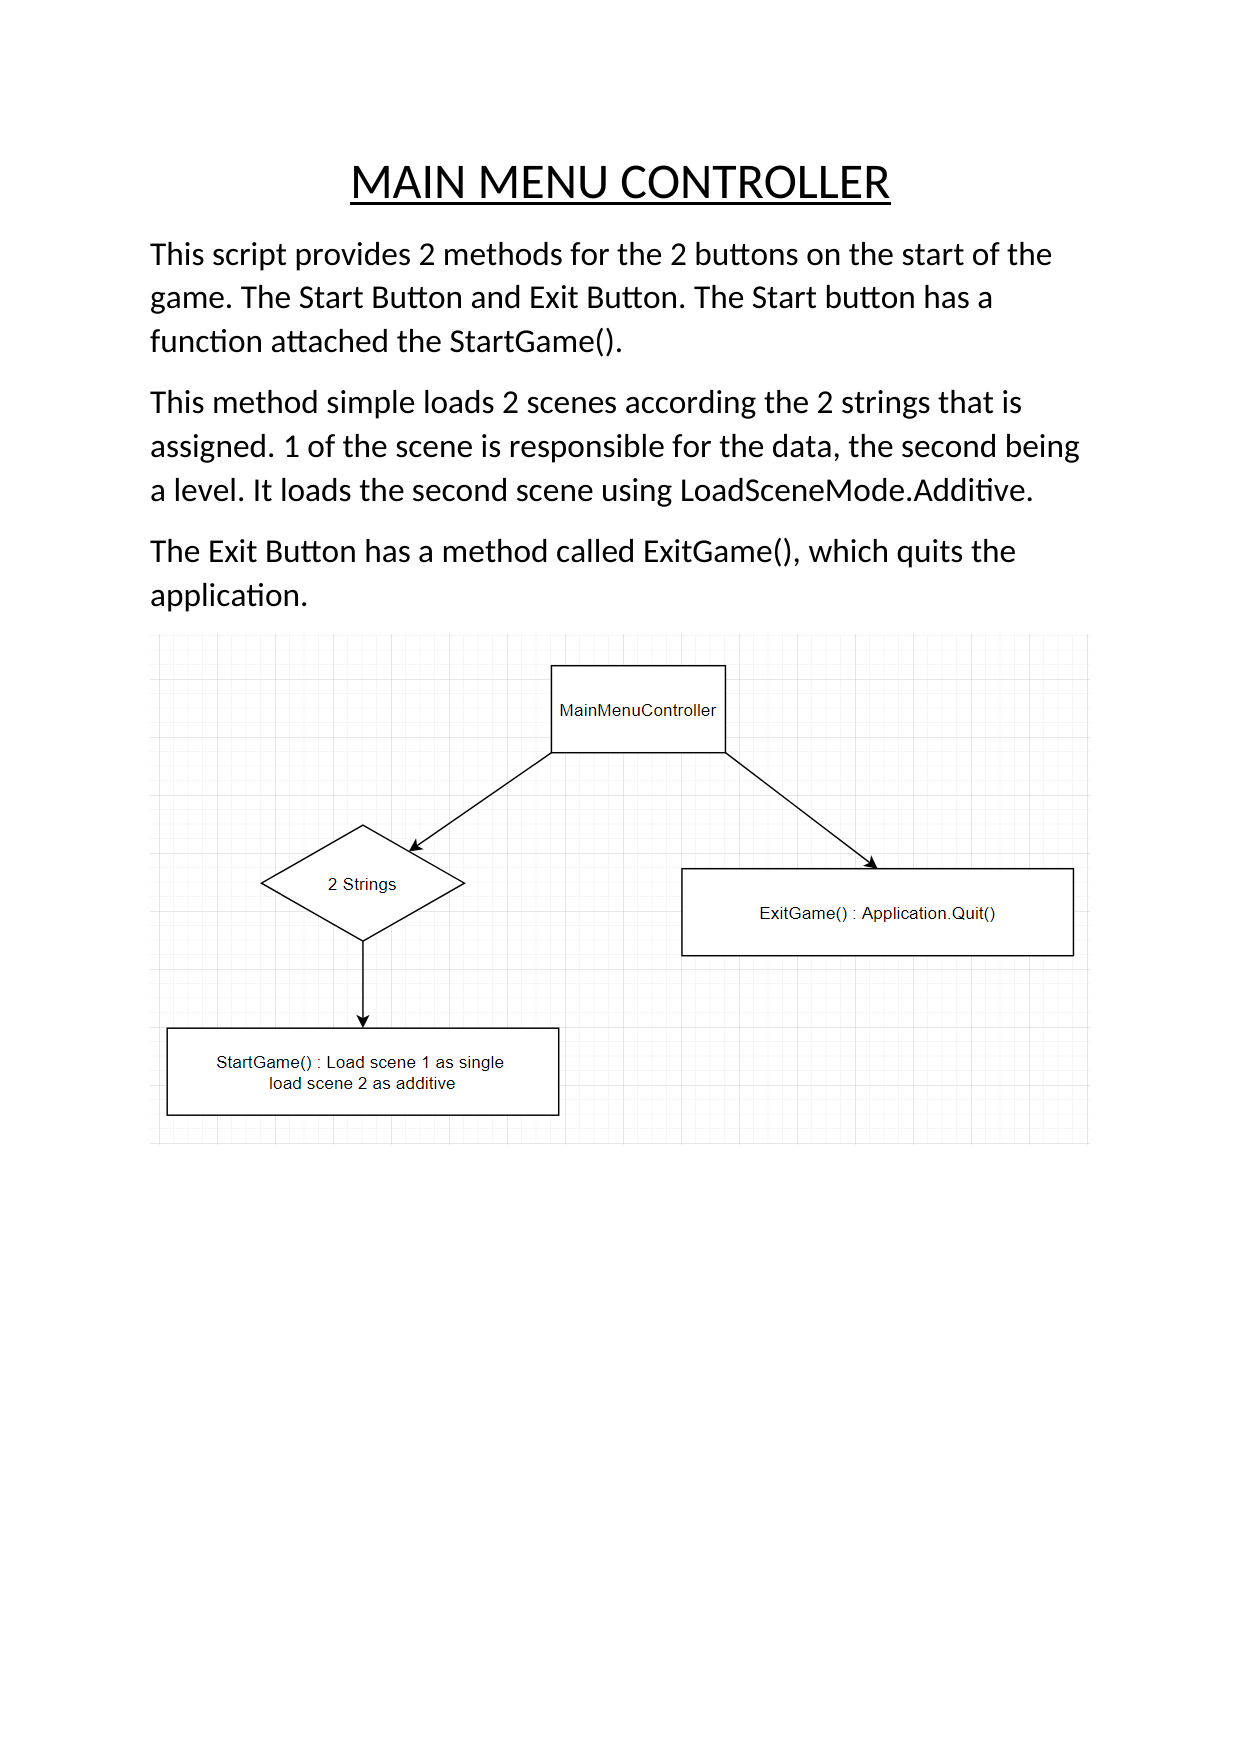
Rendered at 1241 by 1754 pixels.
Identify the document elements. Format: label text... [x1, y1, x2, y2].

text This script provides 2 methods for the 2 buttons on the start of the game. The Start Button and Exit Button. The Start button has a function attached the StartGame(). [150, 232, 1090, 361]
text MAIN MENU CONTROLLER [150, 150, 1090, 211]
text This method simple loads 2 scenes according the 2 strings that is assigned. 1 of the scene is responsible for the data, the second being a level. It loads the second scene using LoadSceneMode.Additive. [150, 381, 1090, 510]
picture [150, 634, 1091, 1145]
text The Exit Button has a method called ExitGame(), which quits the application. [150, 529, 1090, 614]
